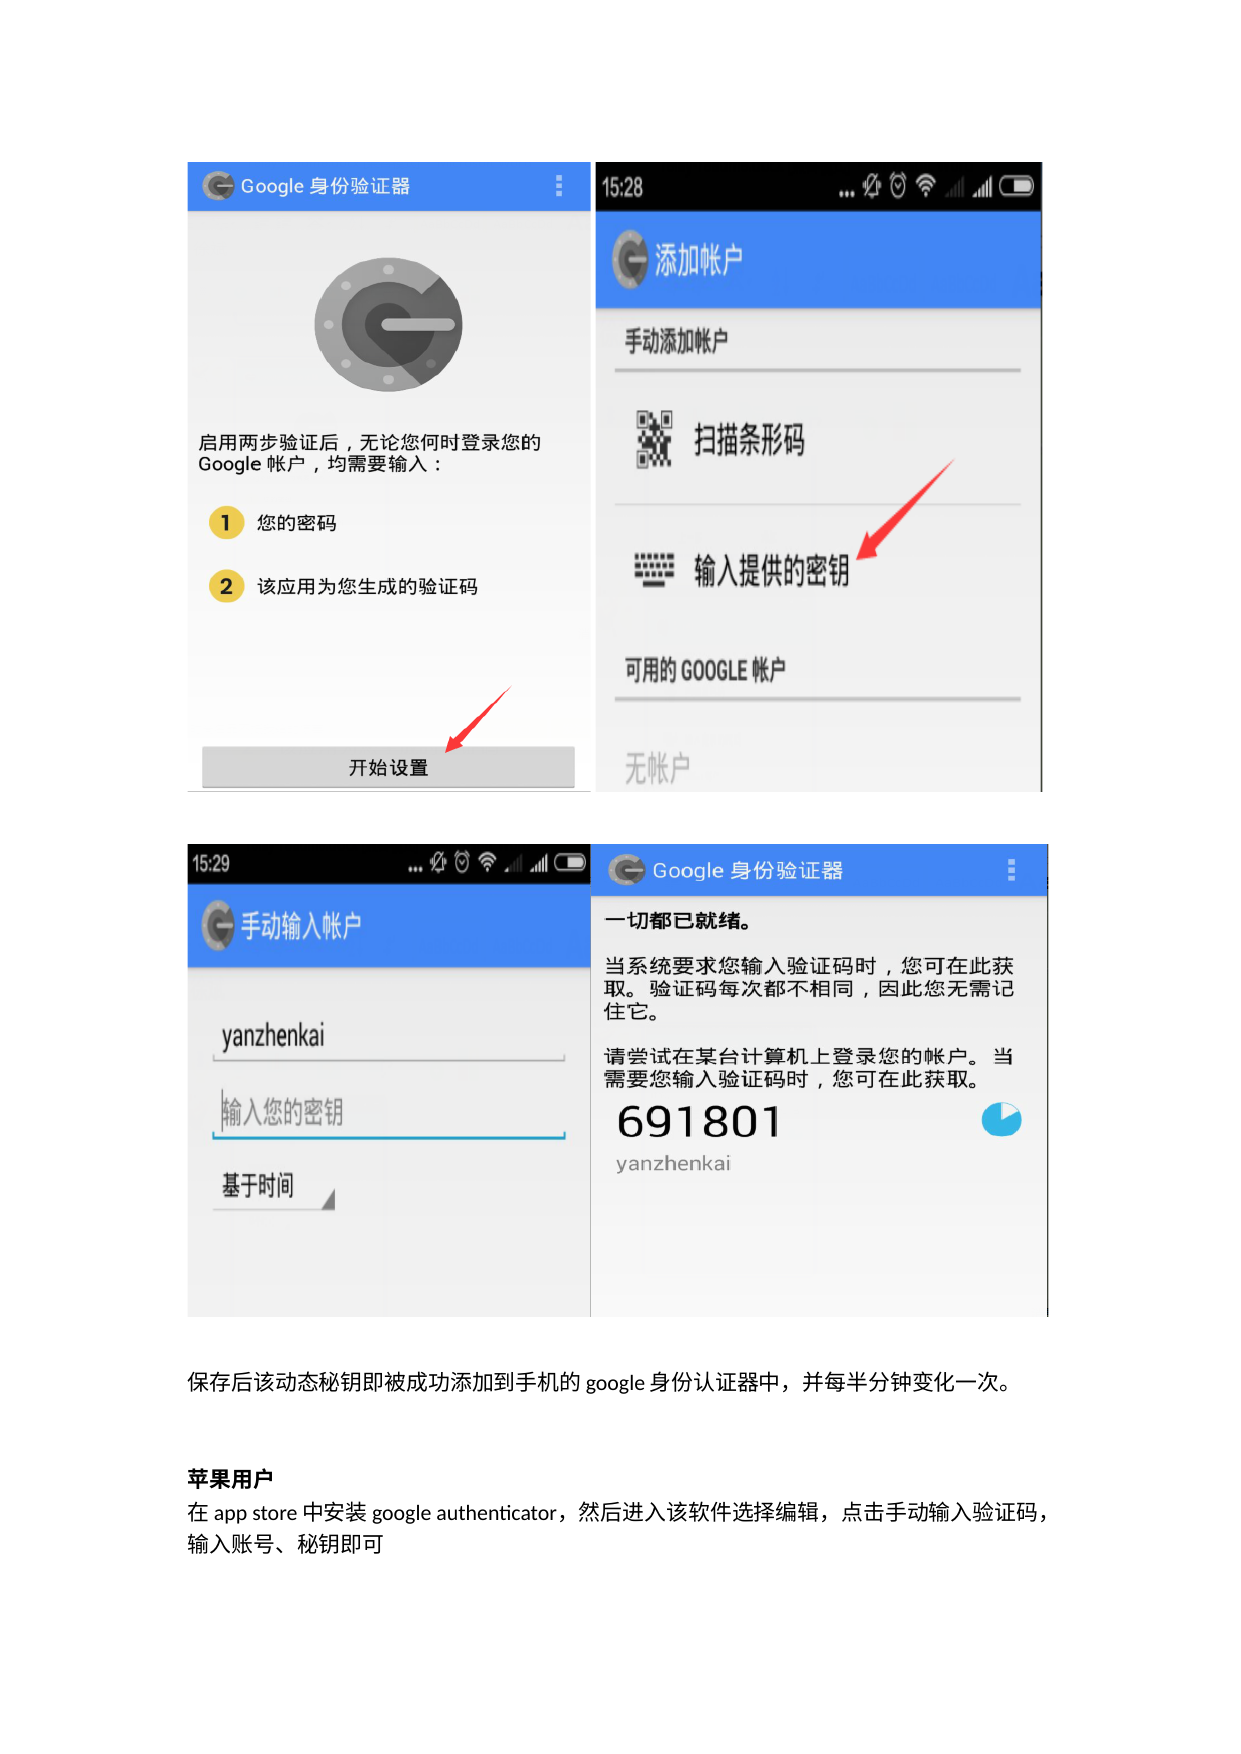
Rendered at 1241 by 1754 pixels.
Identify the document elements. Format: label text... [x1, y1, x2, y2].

text 苹果用户 [187, 1462, 1053, 1494]
picture [595, 162, 1043, 792]
text 保存后该动态秘钥即被成功添加到手机的google身份认证器中，并每半分钟变化一次。 [187, 1364, 1053, 1397]
text 在app store中安装google authenticator，然后进入该软件选择编辑，点击手动输入验证码，输入账号、秘钥即可 [187, 1494, 1053, 1559]
picture [187, 162, 591, 792]
picture [187, 844, 1049, 1317]
